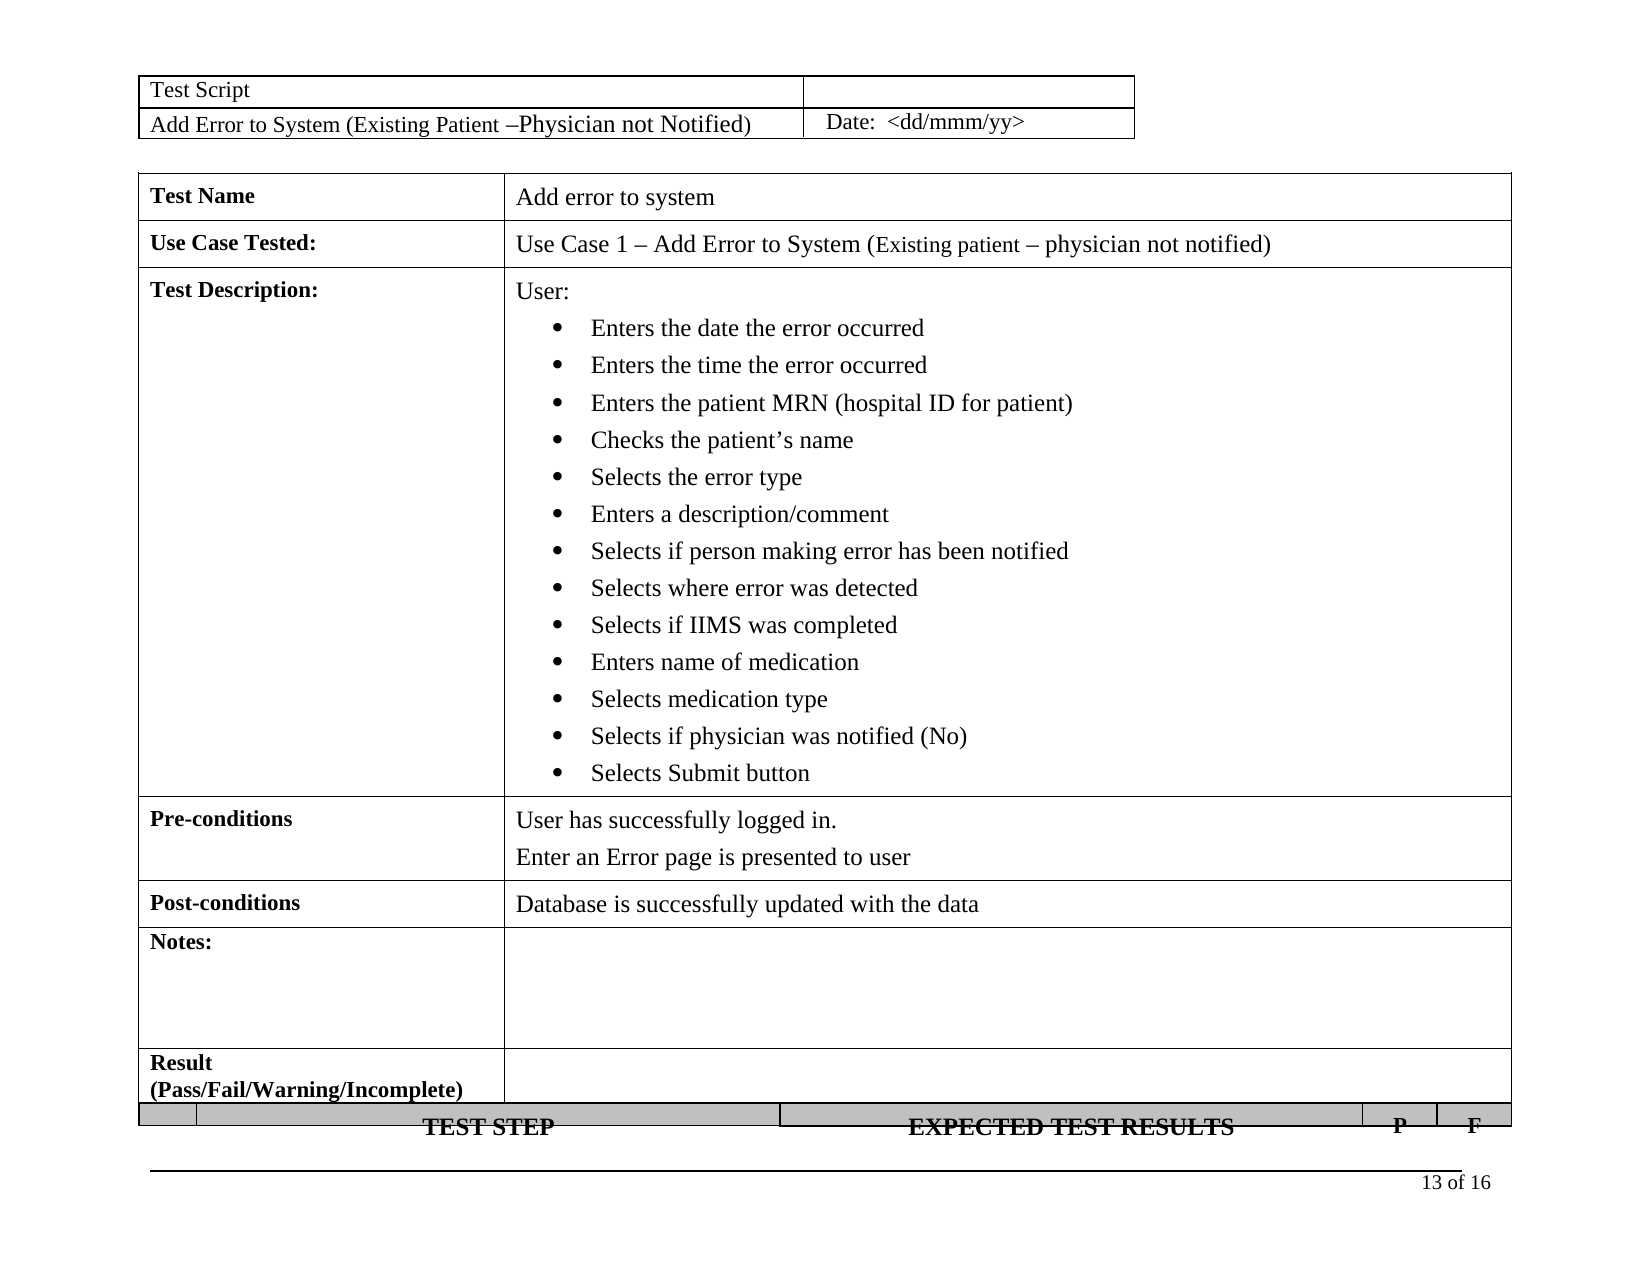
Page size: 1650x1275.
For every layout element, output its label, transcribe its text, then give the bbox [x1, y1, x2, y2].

table_cell EXPECTED TEST RESULTS [781, 1104, 1362, 1125]
table_cell Result (Pass/Fail/Warning/Incomplete) [139, 1049, 504, 1102]
table_cell Post-conditions [139, 881, 504, 927]
table_cell P [1363, 1104, 1436, 1125]
table_cell Pre-conditions [139, 797, 504, 879]
table_cell Use Case Tested: [139, 221, 504, 266]
table_cell User: Enters the date the error occurred Enters the time the error occurred Enters the patient MRN (hospital ID for patient) Checks the patient’s name Selects the error type Enters a description/comment Selects if person making error has been notified Selects where error was detected Selects if IIMS was completed Enters name of medication Selects medication type Selects if physician was notified (No) Selects Submit button [505, 268, 1511, 796]
table_cell TEST STEP [197, 1104, 779, 1125]
table_header Add error to system [505, 174, 1511, 219]
table_cell Notes: [139, 928, 504, 1048]
table_cell F [1438, 1104, 1511, 1125]
table_cell Test Description: [139, 268, 504, 796]
table_cell [505, 1049, 1511, 1102]
table_header Test Name [139, 174, 504, 219]
table_cell Database is successfully updated with the data [505, 881, 1511, 927]
table_cell User has successfully logged in. Enter an Error page is presented to user [505, 797, 1511, 879]
table_cell [505, 928, 1511, 1048]
table_cell [140, 1104, 196, 1125]
table_cell Use Case 1 – Add Error to System (Existing patient – physician not notified) [505, 221, 1511, 266]
